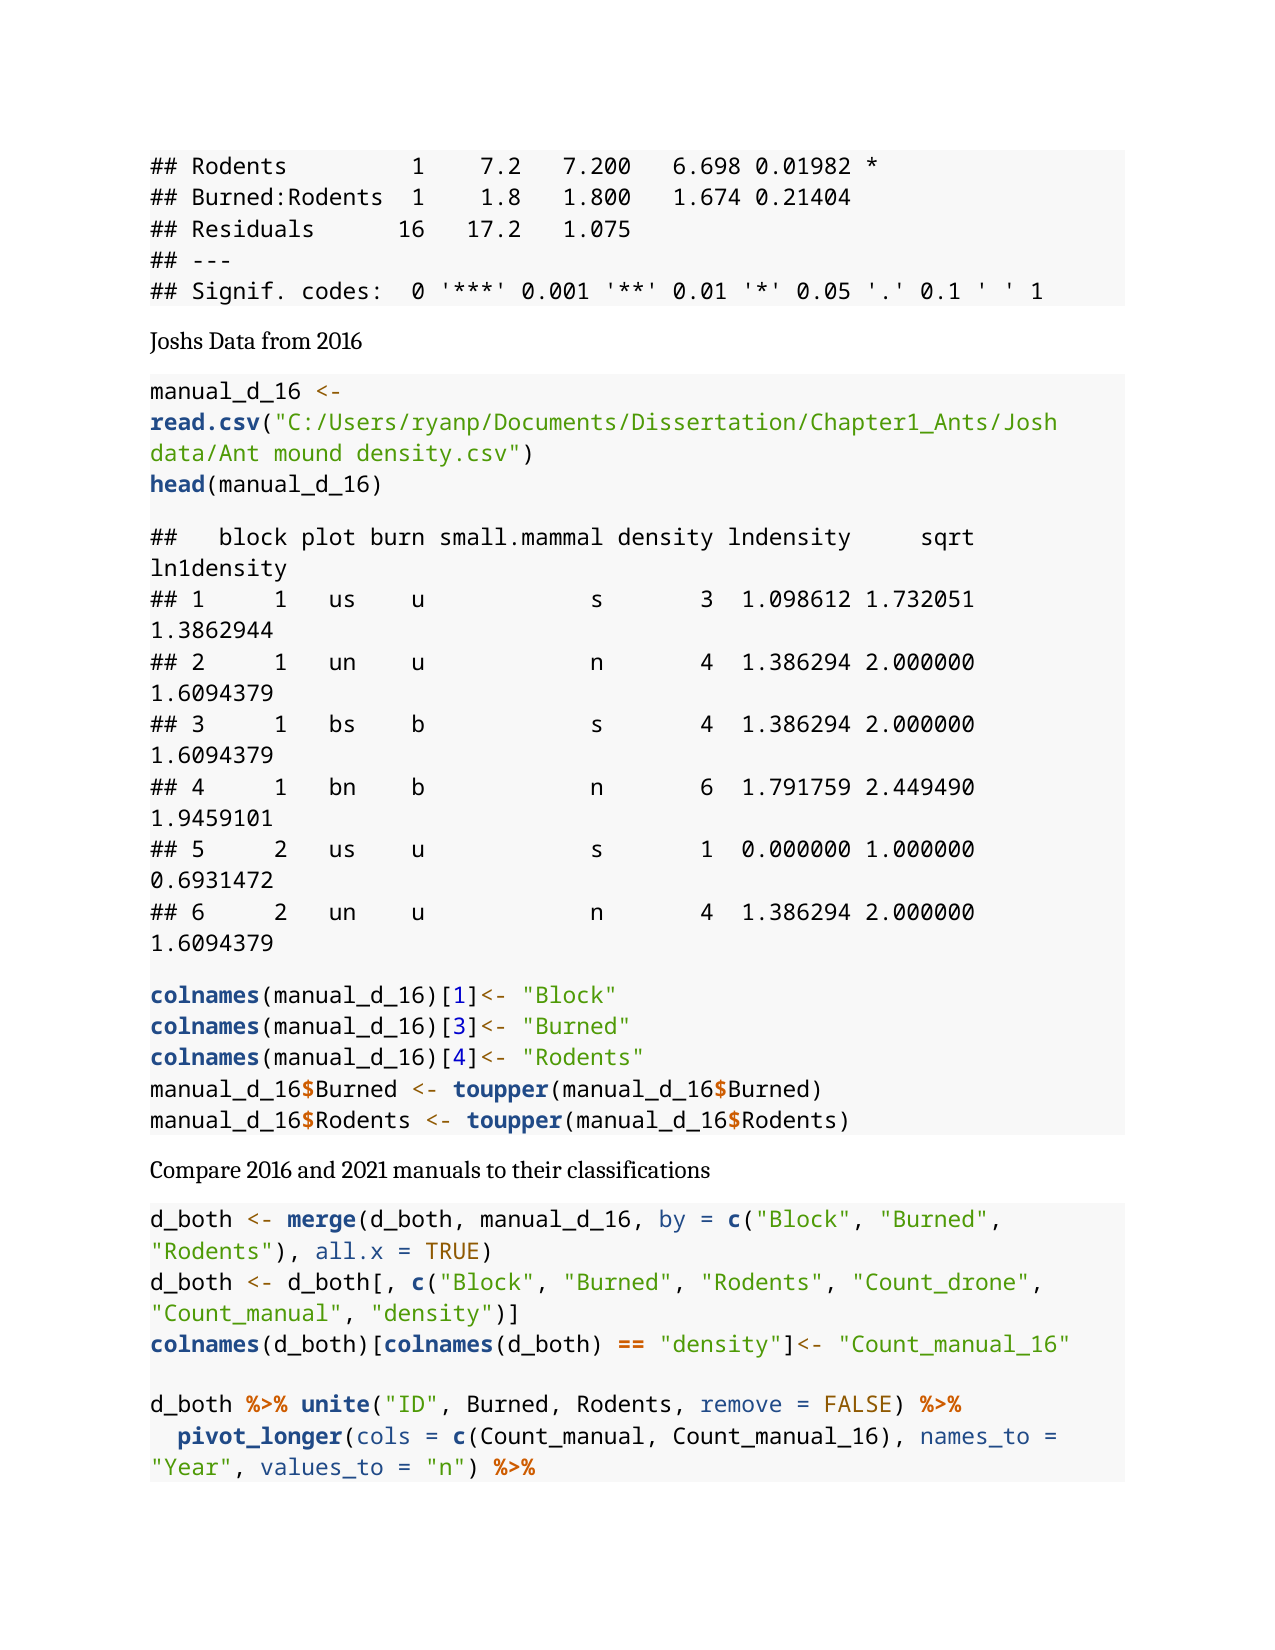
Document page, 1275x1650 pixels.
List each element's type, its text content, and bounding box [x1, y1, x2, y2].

text manual_d_16 <- read.csv("C:/Users/ryanp/Documents/Dissertation/Chapter1_Ants/Josh data/Ant mound density.csv") head(manual_d_16) [150, 374, 1125, 499]
text colnames(manual_d_16)[1]<- "Block" colnames(manual_d_16)[3]<- "Burned" colnames(manual_d_16)[4]<- "Rodents" manual_d_16$Burned <- toupper(manual_d_16$Burned) manual_d_16$Rodents <- toupper(manual_d_16$Rodents) [150, 979, 1125, 1135]
text Compare 2016 and 2021 manuals to their classifications [150, 1156, 1125, 1184]
text ## block plot burn small.mammal density lndensity sqrt ln1density ## 1 1 us u s 3 1.098612 1.732051 1.3862944 ## 2 1 un u n 4 1.386294 2.000000 1.6094379 ## 3 1 bs b s 4 1.386294 2.000000 1.6094379 ## 4 1 bn b n 6 1.791759 2.449490 1.9459101 ## 5 2 us u s 1 0.000000 1.000000 0.6931472 ## 6 2 un u n 4 1.386294 2.000000 1.6094379 [150, 520, 1125, 958]
text Joshs Data from 2016 [150, 327, 1125, 356]
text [150, 1203, 1125, 1482]
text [150, 150, 1125, 306]
